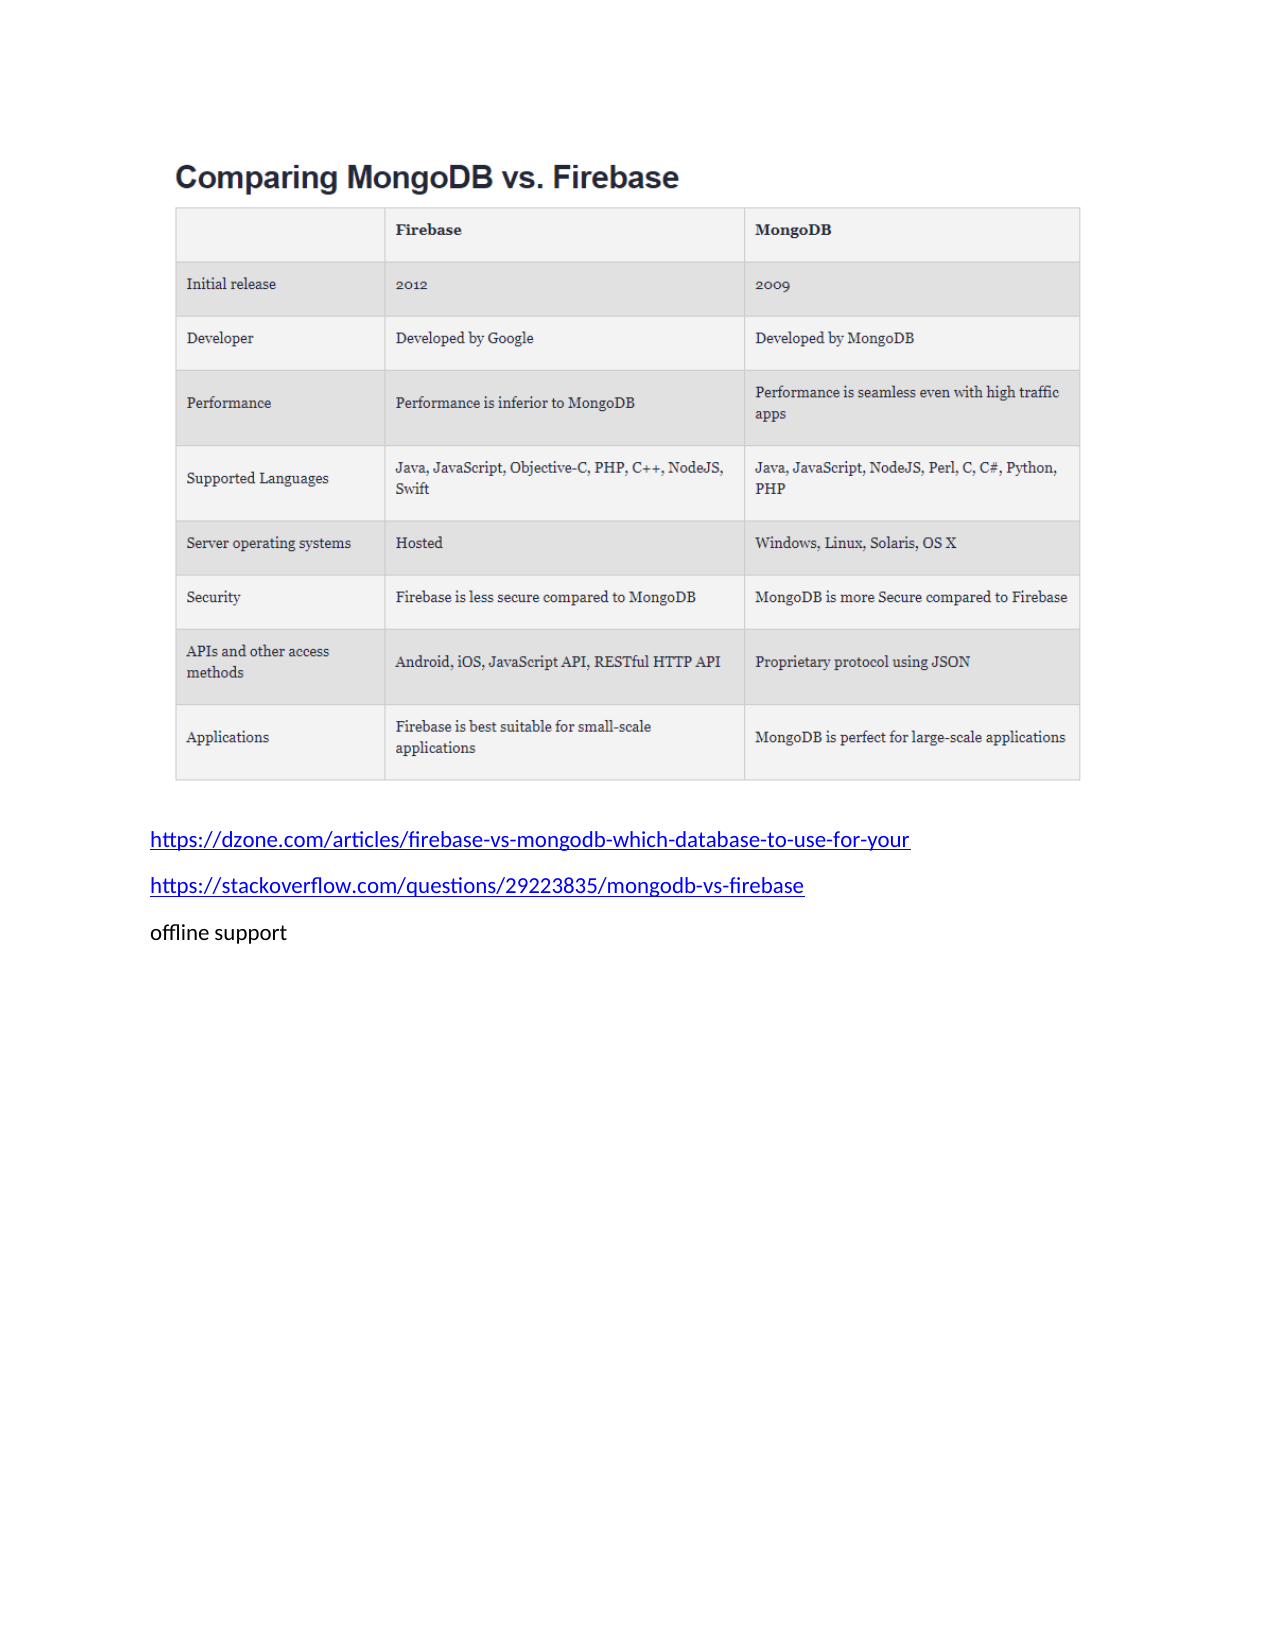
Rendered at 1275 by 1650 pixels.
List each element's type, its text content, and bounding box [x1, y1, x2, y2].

text offline support [150, 918, 1125, 947]
picture [150, 150, 1125, 806]
text https://dzone.com/articles/firebase-vs-mongodb-which-database-to-use-for-your [150, 825, 1125, 853]
text https://stackoverflow.com/questions/29223835/mongodb-vs-firebase [150, 872, 1125, 900]
